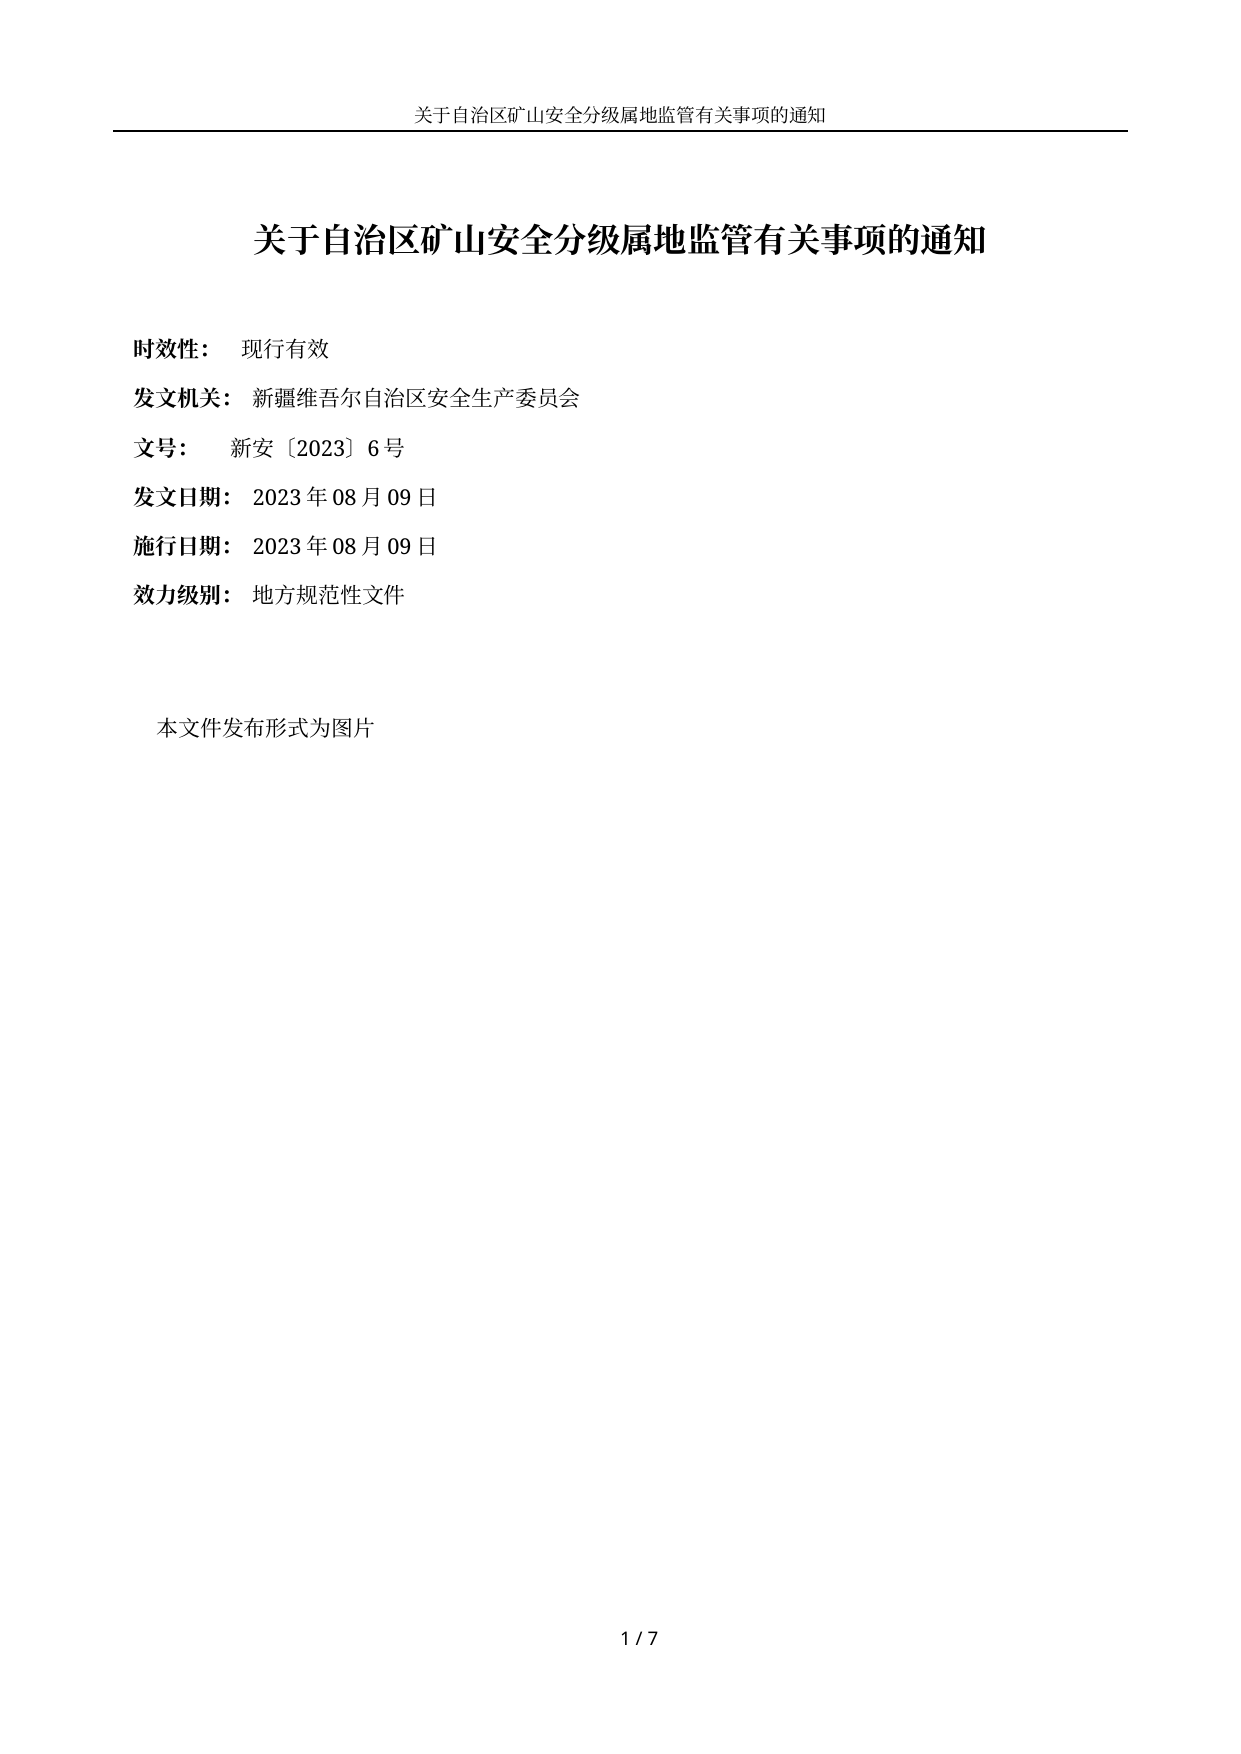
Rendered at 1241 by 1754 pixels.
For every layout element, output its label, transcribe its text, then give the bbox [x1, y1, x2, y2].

text 关于自治区矿山安全分级属地监管有关事项的通知 [112, 194, 1128, 282]
text 本文件发布形式为图片 [112, 704, 1128, 749]
